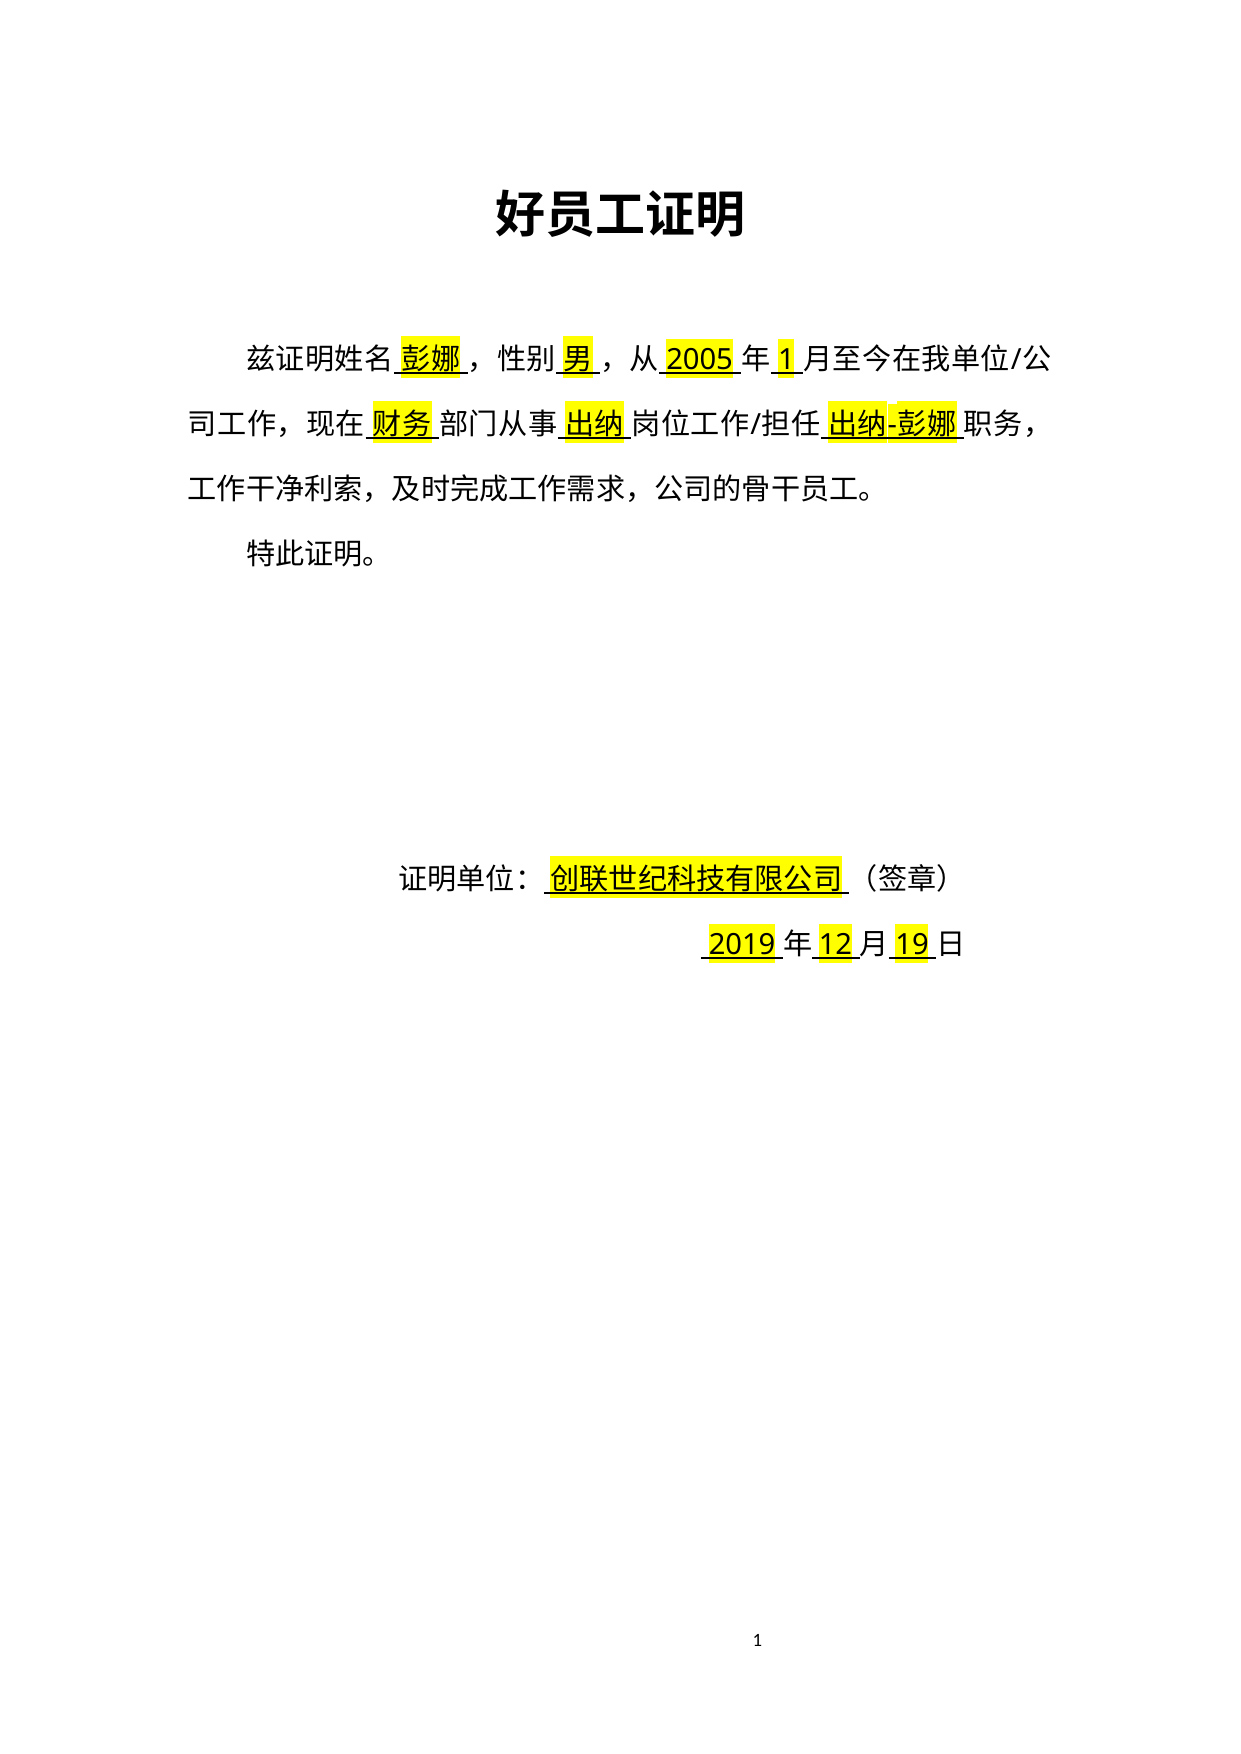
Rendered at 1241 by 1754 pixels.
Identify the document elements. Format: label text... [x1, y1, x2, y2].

text 好员工证明 [187, 162, 1053, 259]
text 2019 年 12 月 19 日 [187, 909, 965, 974]
text 兹证明姓名 彭娜 ，性别 男 ，从 2005 年 1 月至今在我单位/公司工作，现在 财务 部门从事 出纳 岗位工作/担任 出纳-彭娜 职务，工作干净利索，及时完成工作需求，公司的骨干员工。 [187, 324, 1053, 519]
text 特此证明。 [187, 519, 1053, 584]
text 证明单位： 创联世纪科技有限公司 （签章） [187, 844, 965, 909]
